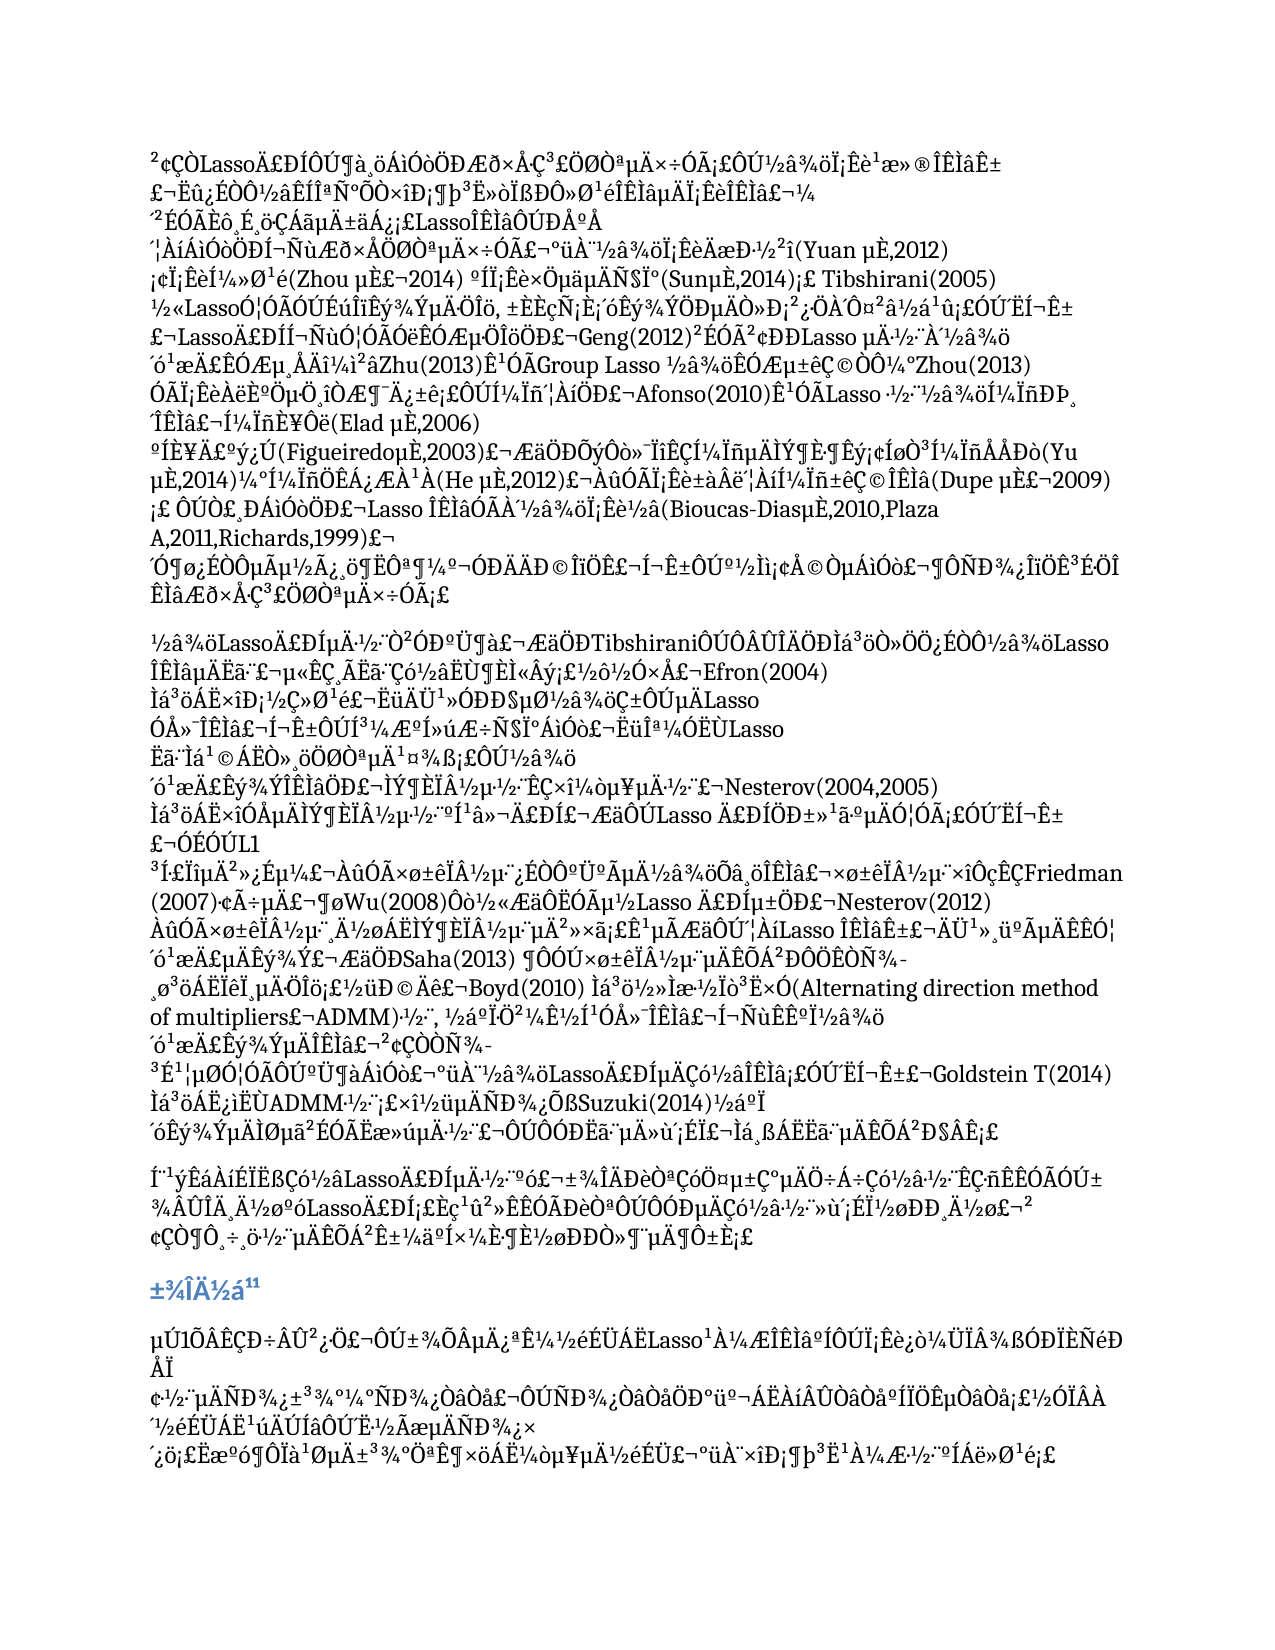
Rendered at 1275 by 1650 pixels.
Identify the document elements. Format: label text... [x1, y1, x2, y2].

text ½â¾öLassoÄ£ÐÍµÄ·½·¨Ò²ÓÐºÜ¶à£¬ÆäÖÐTibshiraniÔÚÔÂÛÎÄÖÐÌá³öÒ»ÖÖ¿ÉÒÔ½â¾öLasso ÎÊÌâµÄËã·¨£¬µ«ÊÇ¸ÃËã·¨Çó½âËÙ¶ÈÌ«Âý¡£½ô½Ó×Å£¬Efron(2004) Ìá³öÁË×îÐ¡½Ç»Ø¹é£¬ËüÄÜ¹»ÓÐÐ§µØ½â¾öÇ±ÔÚµÄLasso ÓÅ»¯ÎÊÌâ£¬Í¬Ê±ÔÚÍ³¼ÆºÍ»úÆ÷Ñ§Ï°ÁìÓò£¬ËüÎª¼ÓËÙLasso Ëã·¨Ìá¹©ÁËÒ»¸öÖØÒªµÄ¹¤¾ß¡£ÔÚ½â¾ö´ó¹æÄ£Êý¾ÝÎÊÌâÖÐ£¬ÌÝ¶ÈÏÂ½µ·½·¨ÊÇ×î¼òµ¥µÄ·½·¨£¬Nesterov(2004,2005) Ìá³öÁË×îÓÅµÄÌÝ¶ÈÏÂ½µ·½·¨ºÍ¹â»¬Ä£ÐÍ£¬ÆäÔÚLasso Ä£ÐÍÖÐ±»¹ã·ºµÄÓ¦ÓÃ¡£ÓÚ´ËÍ¬Ê±£¬ÓÉÓÚL1 ³Í·£ÏîµÄ²»¿Éµ¼£¬ÀûÓÃ×ø±êÏÂ½µ·¨¿ÉÒÔºÜºÃµÄ½â¾öÕâ¸öÎÊÌâ£¬×ø±êÏÂ½µ·¨×îÔçÊÇFriedman(2007)·¢Ã÷µÄ£¬¶øWu(2008)Ôò½«ÆäÔËÓÃµ½Lasso Ä£ÐÍµ±ÖÐ£¬Nesterov(2012) ÀûÓÃ×ø±êÏÂ½µ·¨¸Ä½øÁËÌÝ¶ÈÏÂ½µ·¨µÄ²»×ã¡£Ê¹µÃÆäÔÚ´¦ÀíLasso ÎÊÌâÊ±£¬ÄÜ¹»¸üºÃµÄÊÊÓ¦´ó¹æÄ£µÄÊý¾Ý£¬ÆäÖÐSaha(2013) ¶ÔÓÚ×ø±êÏÂ½µ·¨µÄÊÕÁ²ÐÔÖÊÒÑ¾¸ø³öÁËÏêÏ¸µÄ·ÖÎö¡£½üÐ©Äê£¬Boyd(2010) Ìá³ö½»Ìæ·½Ïò³Ë×Ó(Alternating direction method of multipliers£¬ADMM)·½·¨, ½áºÏ·Ö²¼Ê½Í¹ÓÅ»¯ÎÊÌâ£¬Í¬ÑùÊÊºÏ½â¾ö´ó¹æÄ£Êý¾ÝµÄÎÊÌâ£¬²¢ÇÒÒÑ¾³É¹¦µØÓ¦ÓÃÔÚºÜ¶àÁìÓò£¬°üÀ¨½â¾öLassoÄ£ÐÍµÄÇó½âÎÊÌâ¡£ÓÚ´ËÍ¬Ê±£¬Goldstein T(2014) Ìá³öÁË¿ìËÙADMM·½·¨¡£×î½üµÄÑÐ¾¿ÕßSuzuki(2014)½áºÏ´óÊý¾ÝµÄÌØµã²ÉÓÃËæ»úµÄ·½·¨£¬ÔÚÔÓÐËã·¨µÄ»ù´¡ÉÏ£¬Ìá¸ßÁËËã·¨µÄÊÕÁ²Ð§ÂÊ¡£ [150, 629, 1125, 1146]
text µÚ1ÕÂÊÇÐ÷ÂÛ²¿·Ö£¬ÔÚ±¾ÕÂµÄ¿ªÊ¼½éÉÜÁËLasso¹À¼ÆÎÊÌâºÍÔÚÏ¡Êè¿ò¼ÜÏÂ¾ßÓÐÏÈÑéÐÅÏ¢·½·¨µÄÑÐ¾¿±³¾°¼°ÑÐ¾¿ÒâÒå£¬ÔÚÑÐ¾¿ÒâÒåÖÐ°üº¬ÁËÀíÂÛÒâÒåºÍÏÖÊµÒâÒå¡£½ÓÏÂÀ´½éÉÜÁË¹úÄÚÍâÔÚ´Ë·½ÃæµÄÑÐ¾¿×´¿ö¡£Ëæºó¶ÔÏà¹ØµÄ±³¾°ÖªÊ¶×öÁË¼òµ¥µÄ½éÉÜ£¬°üÀ¨×îÐ¡¶þ³Ë¹À¼Æ·½·¨ºÍÁë»Ø¹é¡£ [150, 1326, 1125, 1470]
text Í¨¹ýÊáÀíÉÏËßÇó½âLassoÄ£ÐÍµÄ·½·¨ºó£¬±¾ÎÄÐèÒªÇóÖ¤µ±Ç°µÄÖ÷Á÷Çó½â·½·¨ÊÇ·ñÊÊÓÃÓÚ±¾ÂÛÎÄ¸Ä½øºóLassoÄ£ÐÍ¡£Èç¹û²»ÊÊÓÃÐèÒªÔÚÔÓÐµÄÇó½â·½·¨»ù´¡ÉÏ½øÐÐ¸Ä½ø£¬²¢ÇÒ¶Ô¸÷¸ö·½·¨µÄÊÕÁ²Ê±¼äºÍ×¼È·¶È½øÐÐÒ»¶¨µÄ¶Ô±È¡£ [150, 1165, 1125, 1251]
subtitle ±¾ÎÄ½á¹¹ [150, 1272, 1125, 1308]
text ²¢ÇÒLassoÄ£ÐÍÔÚ¶à¸öÁìÓòÖÐÆð×Å·Ç³£ÖØÒªµÄ×÷ÓÃ¡£ÔÚ½â¾öÏ¡Êè¹æ»®ÎÊÌâÊ±£¬Ëû¿ÉÒÔ½âÊÍÎªÑ°ÕÒ×îÐ¡¶þ³Ë»òÏßÐÔ»Ø¹éÎÊÌâµÄÏ¡ÊèÎÊÌâ£¬¼´²ÉÓÃÈô¸É¸ö·ÇÁãµÄ±äÁ¿¡£LassoÎÊÌâÔÚÐÅºÅ´¦ÀíÁìÓòÖÐÍ¬ÑùÆð×ÅÖØÒªµÄ×÷ÓÃ£¬°üÀ¨½â¾öÏ¡ÊèÄæÐ·½²î(Yuan µÈ,2012)¡¢Ï¡ÊèÍ¼»Ø¹é(Zhou µÈ£¬2014) ºÍÏ¡Êè×ÖµäµÄÑ§Ï°(SunµÈ,2014)¡£ Tibshirani(2005) ½«LassoÓ¦ÓÃÓÚÉúÎïÊý¾ÝµÄ·ÖÎö, ±ÈÈçÑ¡È¡´óÊý¾ÝÖÐµÄÒ»Ð¡²¿·ÖÀ´Ô¤²â½á¹û¡£ÓÚ´ËÍ¬Ê±£¬LassoÄ£ÐÍÍ¬ÑùÓ¦ÓÃÓëÊÓÆµ·ÖÎöÖÐ£¬Geng(2012)²ÉÓÃ²¢ÐÐLasso µÄ·½·¨À´½â¾ö´ó¹æÄ£ÊÓÆµ¸ÅÄî¼ì²âZhu(2013)Ê¹ÓÃGroup Lasso ½â¾öÊÓÆµ±êÇ©ÒÔ¼°Zhou(2013) ÓÃÏ¡ÊèÀëÈºÖµ·Ö¸îÒÆ¶¯Ä¿±ê¡£ÔÚÍ¼Ïñ´¦ÀíÖÐ£¬Afonso(2010)Ê¹ÓÃLasso ·½·¨½â¾öÍ¼ÏñÐÞ¸´ÎÊÌâ£¬Í¼ÏñÈ¥Ôë(Elad µÈ,2006) ºÍÈ¥Ä£ºý¿Ú(FigueiredoµÈ,2003)£¬ÆäÖÐÕýÔò»¯ÏîÊÇÍ¼ÏñµÄÌÝ¶È·¶Êý¡¢ÍøÒ³Í¼ÏñÅÅÐò(Yu µÈ,2014)¼°Í¼ÏñÖÊÁ¿ÆÀ¹À(He µÈ,2012)£¬ÀûÓÃÏ¡Êè±àÂë´¦ÀíÍ¼Ïñ±êÇ©ÎÊÌâ(Dupe µÈ£¬2009)¡£ ÔÚÒ£¸ÐÁìÓòÖÐ£¬Lasso ÎÊÌâÓÃÀ´½â¾öÏ¡Êè½â(Bioucas-DiasµÈ,2010,Plaza A,2011,Richards,1999)£¬´Ó¶ø¿ÉÒÔµÃµ½Ã¿¸ö¶ËÔª¶¼º¬ÓÐÄÄÐ©ÎïÖÊ£¬Í¬Ê±ÔÚº½Ìì¡¢Å©ÒµÁìÓò£¬¶ÔÑÐ¾¿ÎïÖÊ³É·ÖÎÊÌâÆð×Å·Ç³£ÖØÒªµÄ×÷ÓÃ¡£ [150, 150, 1125, 610]
